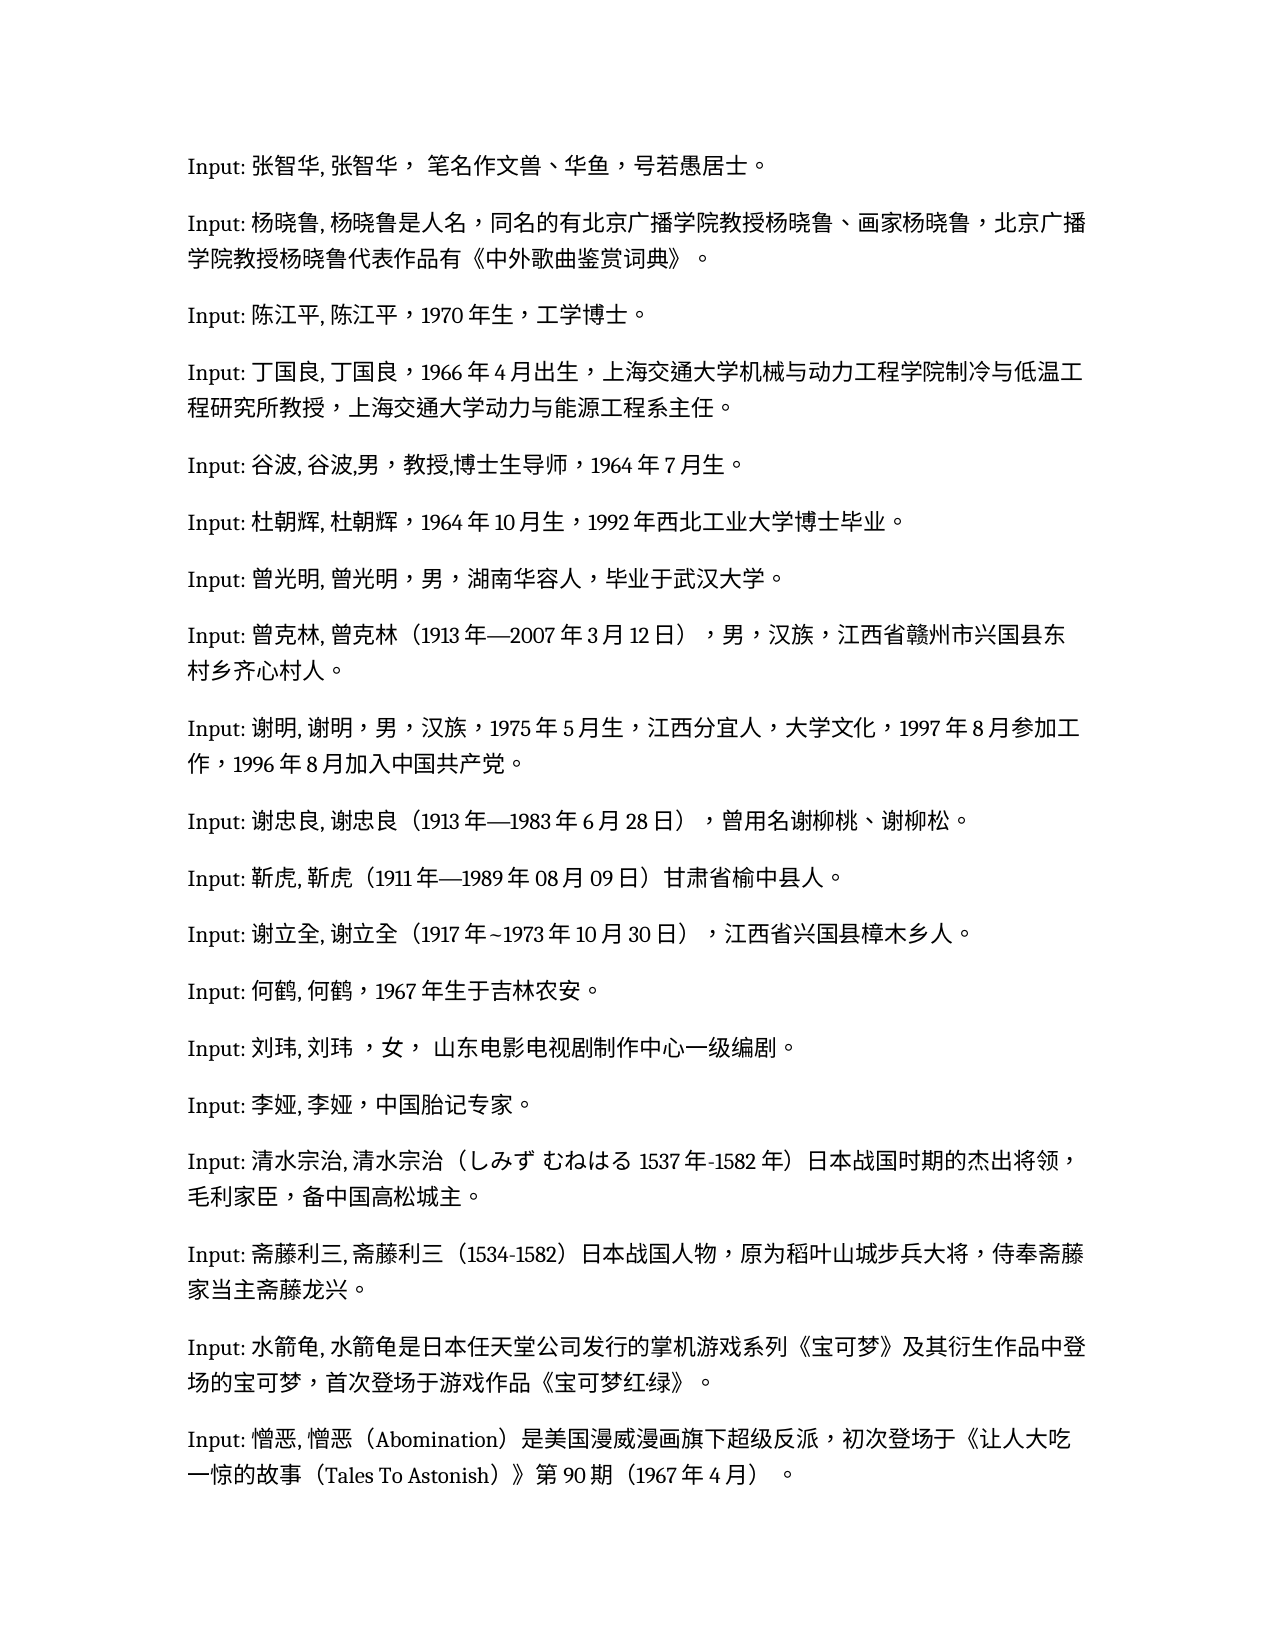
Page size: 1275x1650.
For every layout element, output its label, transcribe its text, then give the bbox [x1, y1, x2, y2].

text Input: 刘玮, 刘玮 ，女， 山东电影电视剧制作中心一级编剧。 [187, 1032, 1087, 1063]
text Input: 陈江平, 陈江平，1970年生，工学博士。 [187, 299, 1087, 331]
text Input: 谢忠良, 谢忠良（1913年—1983年6月28日），曾用名谢柳桃、谢柳松。 [187, 805, 1087, 836]
text Input: 李娅, 李娅，中国胎记专家。 [187, 1088, 1087, 1120]
text Input: 谢明, 谢明，男，汉族，1975年5月生，江西分宜人，大学文化，1997年8月参加工作，1996年8月加入中国共产党。 [187, 712, 1087, 779]
text Input: 丁国良, 丁国良，1966年4月出生，上海交通大学机械与动力工程学院制冷与低温工程研究所教授，上海交通大学动力与能源工程系主任。 [187, 356, 1087, 423]
text Input: 杨晓鲁, 杨晓鲁是人名，同名的有北京广播学院教授杨晓鲁、画家杨晓鲁，北京广播学院教授杨晓鲁代表作品有《中外歌曲鉴赏词典》。 [187, 207, 1087, 274]
text Input: 谢立全, 谢立全（1917年~1973年10月30日），江西省兴国县樟木乡人。 [187, 918, 1087, 949]
text Input: 杜朝辉, 杜朝辉，1964年10月生，1992年西北工业大学博士毕业。 [187, 506, 1087, 537]
text Input: 清水宗治, 清水宗治（しみず むねはる 1537年-1582年）日本战国时期的杰出将领，毛利家臣，备中国高松城主。 [187, 1145, 1087, 1212]
text Input: 谷波, 谷波,男，教授,博士生导师，1964年7月生。 [187, 449, 1087, 480]
text Input: 曾光明, 曾光明，男，湖南华容人，毕业于武汉大学。 [187, 562, 1087, 594]
text Input: 曾克林, 曾克林（1913年—2007年3月12日），男，汉族，江西省赣州市兴国县东村乡齐心村人。 [187, 619, 1087, 686]
text Input: 靳虎, 靳虎（1911年—1989年08月09日）甘肃省榆中县人。 [187, 861, 1087, 893]
text Input: 何鹤, 何鹤，1967年生于吉林农安。 [187, 975, 1087, 1006]
text Input: 斋藤利三, 斋藤利三（1534-1582）日本战国人物，原为稻叶山城步兵大将，侍奉斋藤家当主斋藤龙兴。 [187, 1238, 1087, 1305]
text Input: 水箭龟, 水箭龟是日本任天堂公司发行的掌机游戏系列《宝可梦》及其衍生作品中登场的宝可梦，首次登场于游戏作品《宝可梦红·绿》。 [187, 1331, 1087, 1398]
text Input: 张智华, 张智华， 笔名作文兽、华鱼，号若愚居士。 [187, 150, 1087, 181]
text Input: 憎恶, 憎恶（Abomination）是美国漫威漫画旗下超级反派，初次登场于《让人大吃一惊的故事（Tales To Astonish）》第90期（1967年4月） 。 [187, 1423, 1087, 1491]
